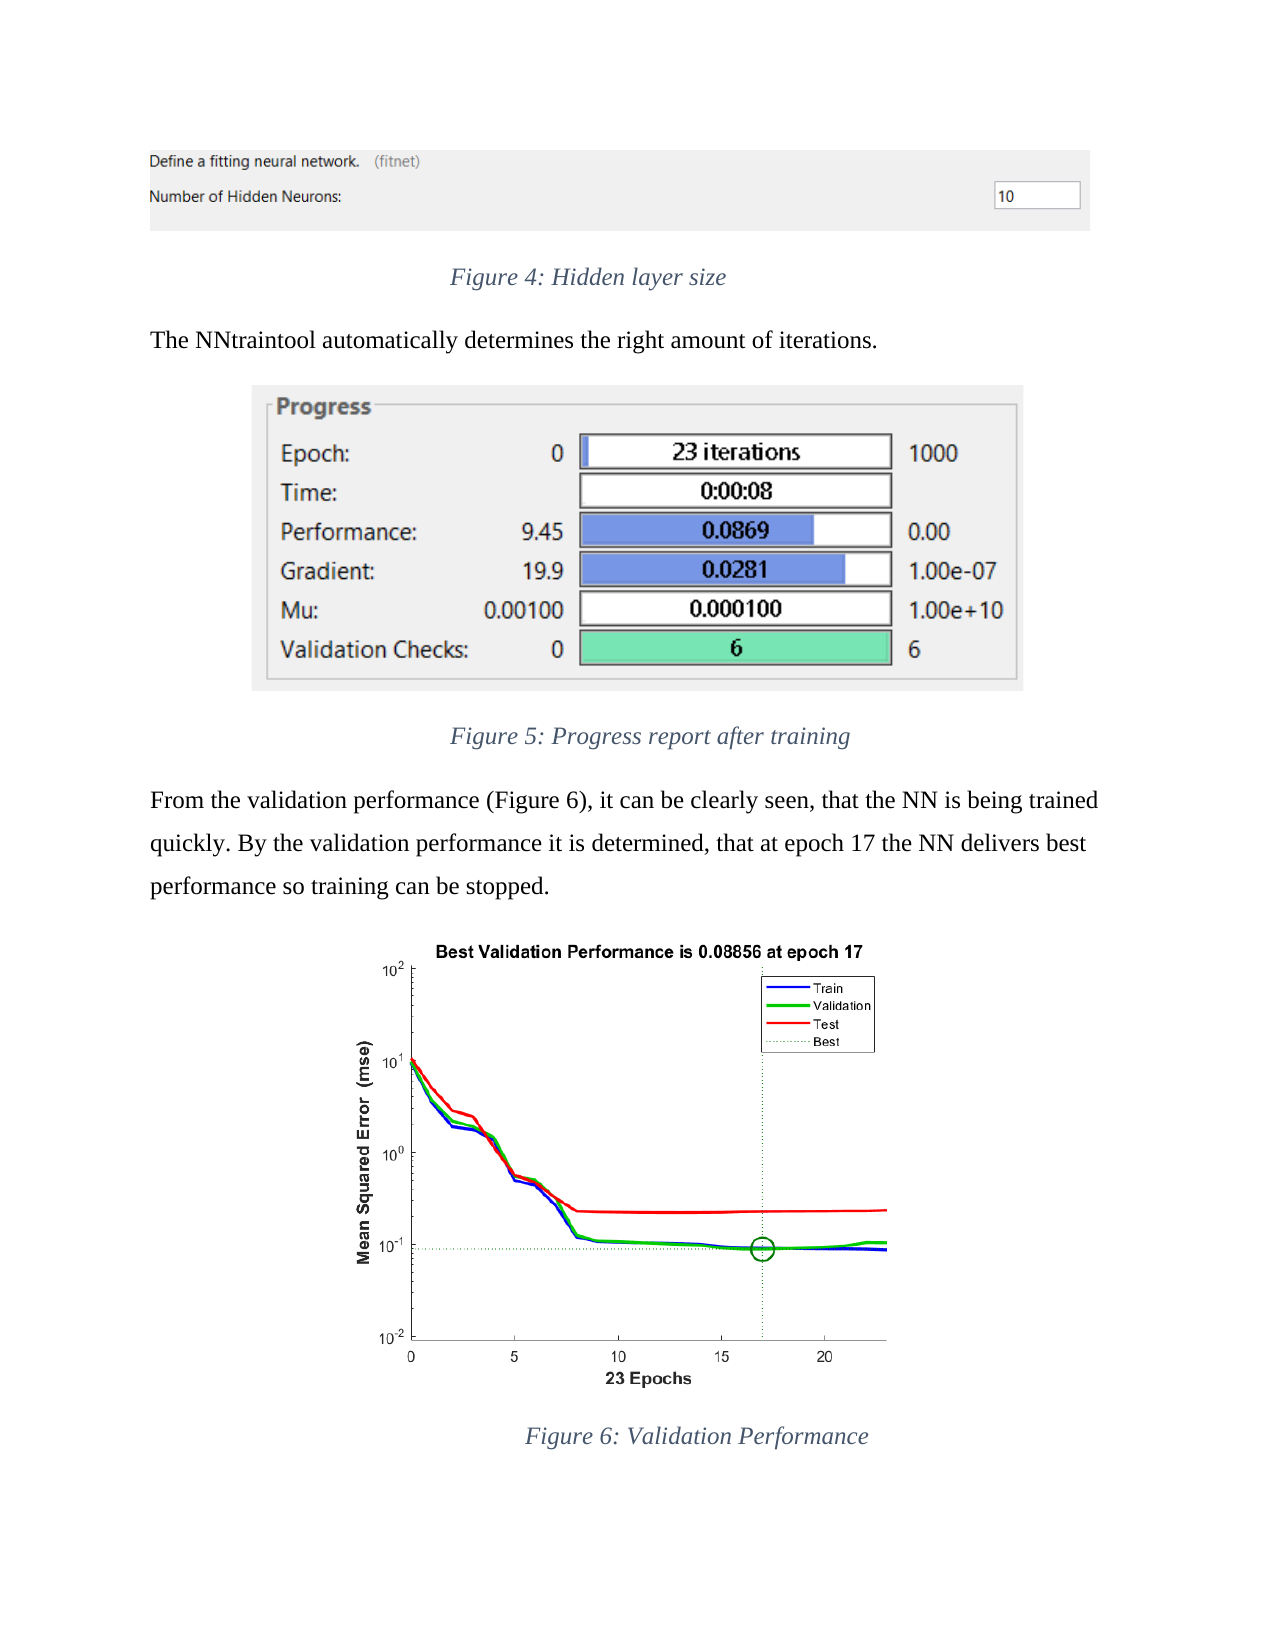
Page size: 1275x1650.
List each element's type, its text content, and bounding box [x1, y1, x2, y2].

picture [150, 150, 1091, 231]
picture [331, 930, 944, 1391]
picture [251, 385, 1024, 691]
text The NNtraintool automatically determines the right amount of iterations. [150, 326, 1125, 354]
